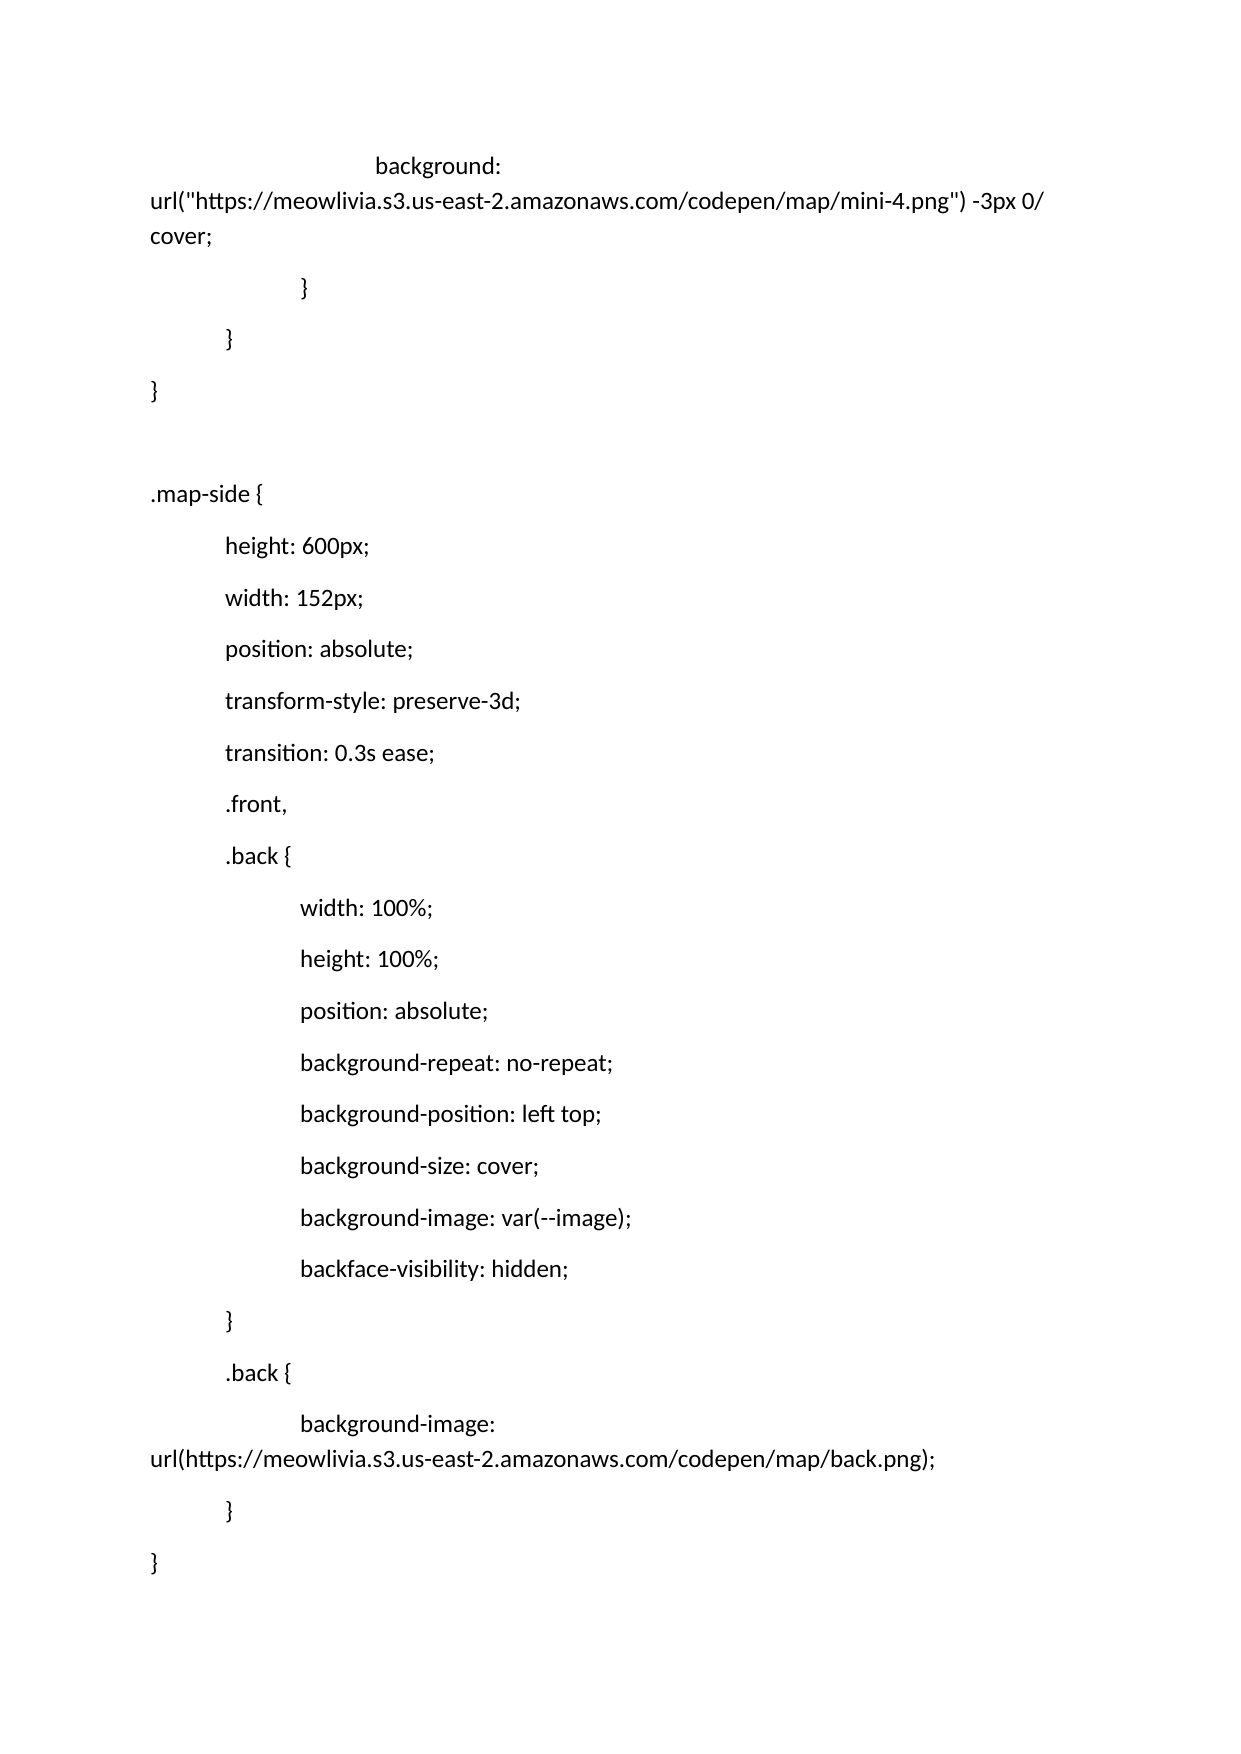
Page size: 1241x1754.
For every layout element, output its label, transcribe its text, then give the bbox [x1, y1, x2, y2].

text backface-visibility: hidden; [150, 1253, 1090, 1284]
text } [150, 1495, 1090, 1526]
text transform-style: preserve-3d; [150, 685, 1090, 716]
text width: 100%; [150, 892, 1090, 922]
text height: 600px; [150, 530, 1090, 561]
text } [150, 1305, 1090, 1336]
text .map-side { [150, 478, 1090, 509]
text } [150, 1547, 1090, 1577]
text } [150, 272, 1090, 302]
text background: url("https://meowlivia.s3.us-east-2.amazonaws.com/codepen/map/mini-4.png") -3px 0/ cover; [150, 150, 1090, 251]
text } [150, 323, 1090, 354]
text position: absolute; [150, 633, 1090, 664]
text .back { [150, 1357, 1090, 1387]
text background-repeat: no-repeat; [150, 1047, 1090, 1077]
text background-image: url(https://meowlivia.s3.us-east-2.amazonaws.com/codepen/map/back.png); [150, 1408, 1090, 1474]
text width: 152px; [150, 582, 1090, 612]
text transition: 0.3s ease; [150, 737, 1090, 767]
text background-image: var(--image); [150, 1202, 1090, 1232]
text .front, [150, 788, 1090, 819]
text background-size: cover; [150, 1150, 1090, 1181]
text .back { [150, 840, 1090, 871]
text } [150, 375, 1090, 406]
text background-position: left top; [150, 1098, 1090, 1129]
text height: 100%; [150, 943, 1090, 974]
text position: absolute; [150, 995, 1090, 1026]
